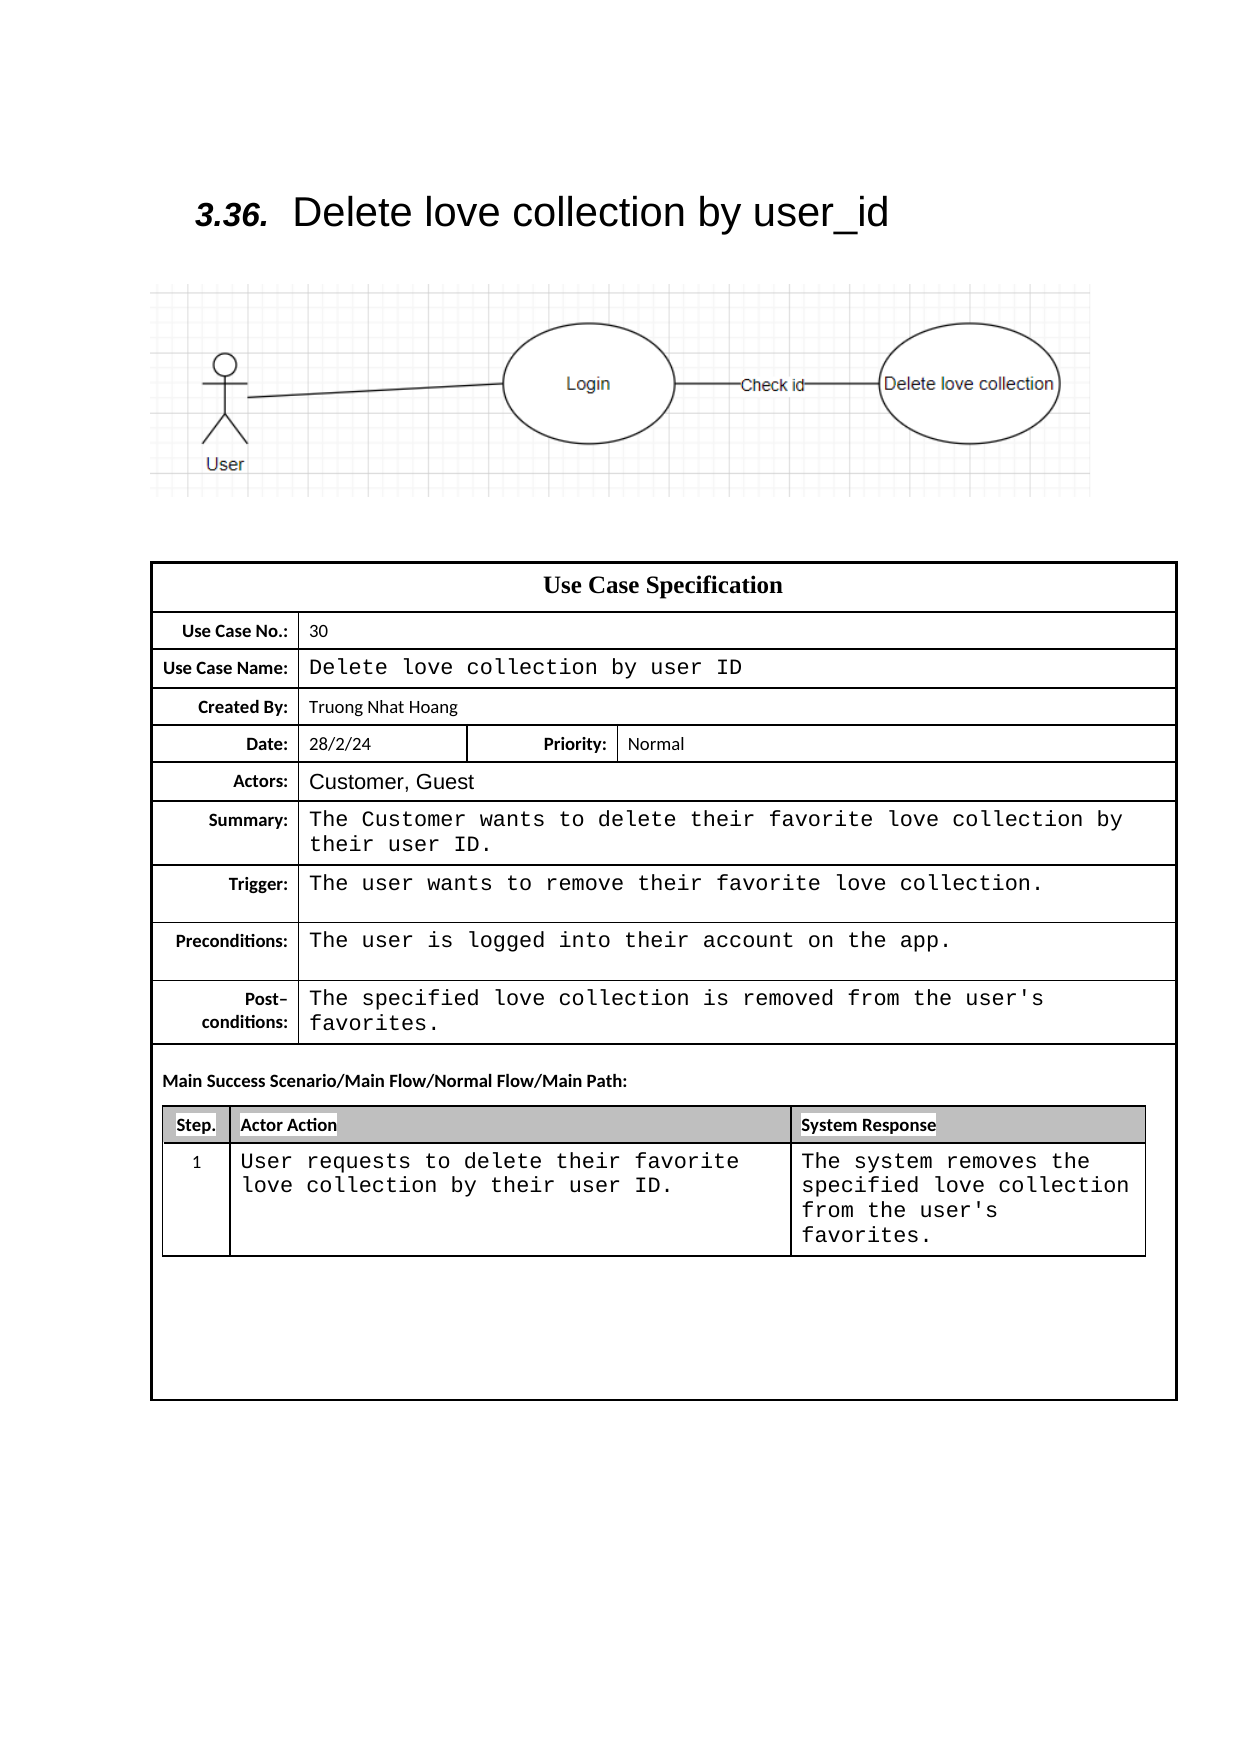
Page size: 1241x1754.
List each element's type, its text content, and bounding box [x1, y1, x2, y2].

subtitle 3.36. Delete love collection by user_id [195, 187, 1090, 235]
table_cell Main Success Scenario/Main Flow/Normal Flow/Main Path: [153, 1045, 1175, 1399]
table_cell The Customer wants to delete their favorite love collection by their user ID. [299, 802, 1175, 864]
picture [150, 284, 1091, 497]
table_cell The user wants to remove their favorite love collection. [299, 866, 1175, 922]
table_cell 30 [299, 613, 1175, 648]
table_cell Customer, Guest [299, 763, 1175, 800]
table_cell Trigger: [153, 866, 298, 922]
table_header Use Case Specification [153, 564, 1175, 611]
table_cell Priority: [468, 726, 617, 761]
table_cell Created By: [153, 689, 298, 724]
table_cell Normal [618, 726, 1175, 761]
table_cell Use Case No.: [153, 613, 298, 648]
table_cell Actors: [153, 763, 298, 800]
table_cell Post–conditions: [153, 981, 298, 1043]
table_cell 28/2/24 [299, 726, 466, 761]
table_cell Use Case Name: [153, 650, 298, 687]
table_cell Date: [153, 726, 298, 761]
table_cell Preconditions: [153, 923, 298, 979]
table_cell Delete love collection by user ID [299, 650, 1175, 687]
table_cell The specified love collection is removed from the user's favorites. [299, 981, 1175, 1043]
table_cell The user is logged into their account on the app. [299, 923, 1175, 979]
table_cell Truong Nhat Hoang [299, 689, 1175, 724]
table_cell Summary: [153, 802, 298, 864]
